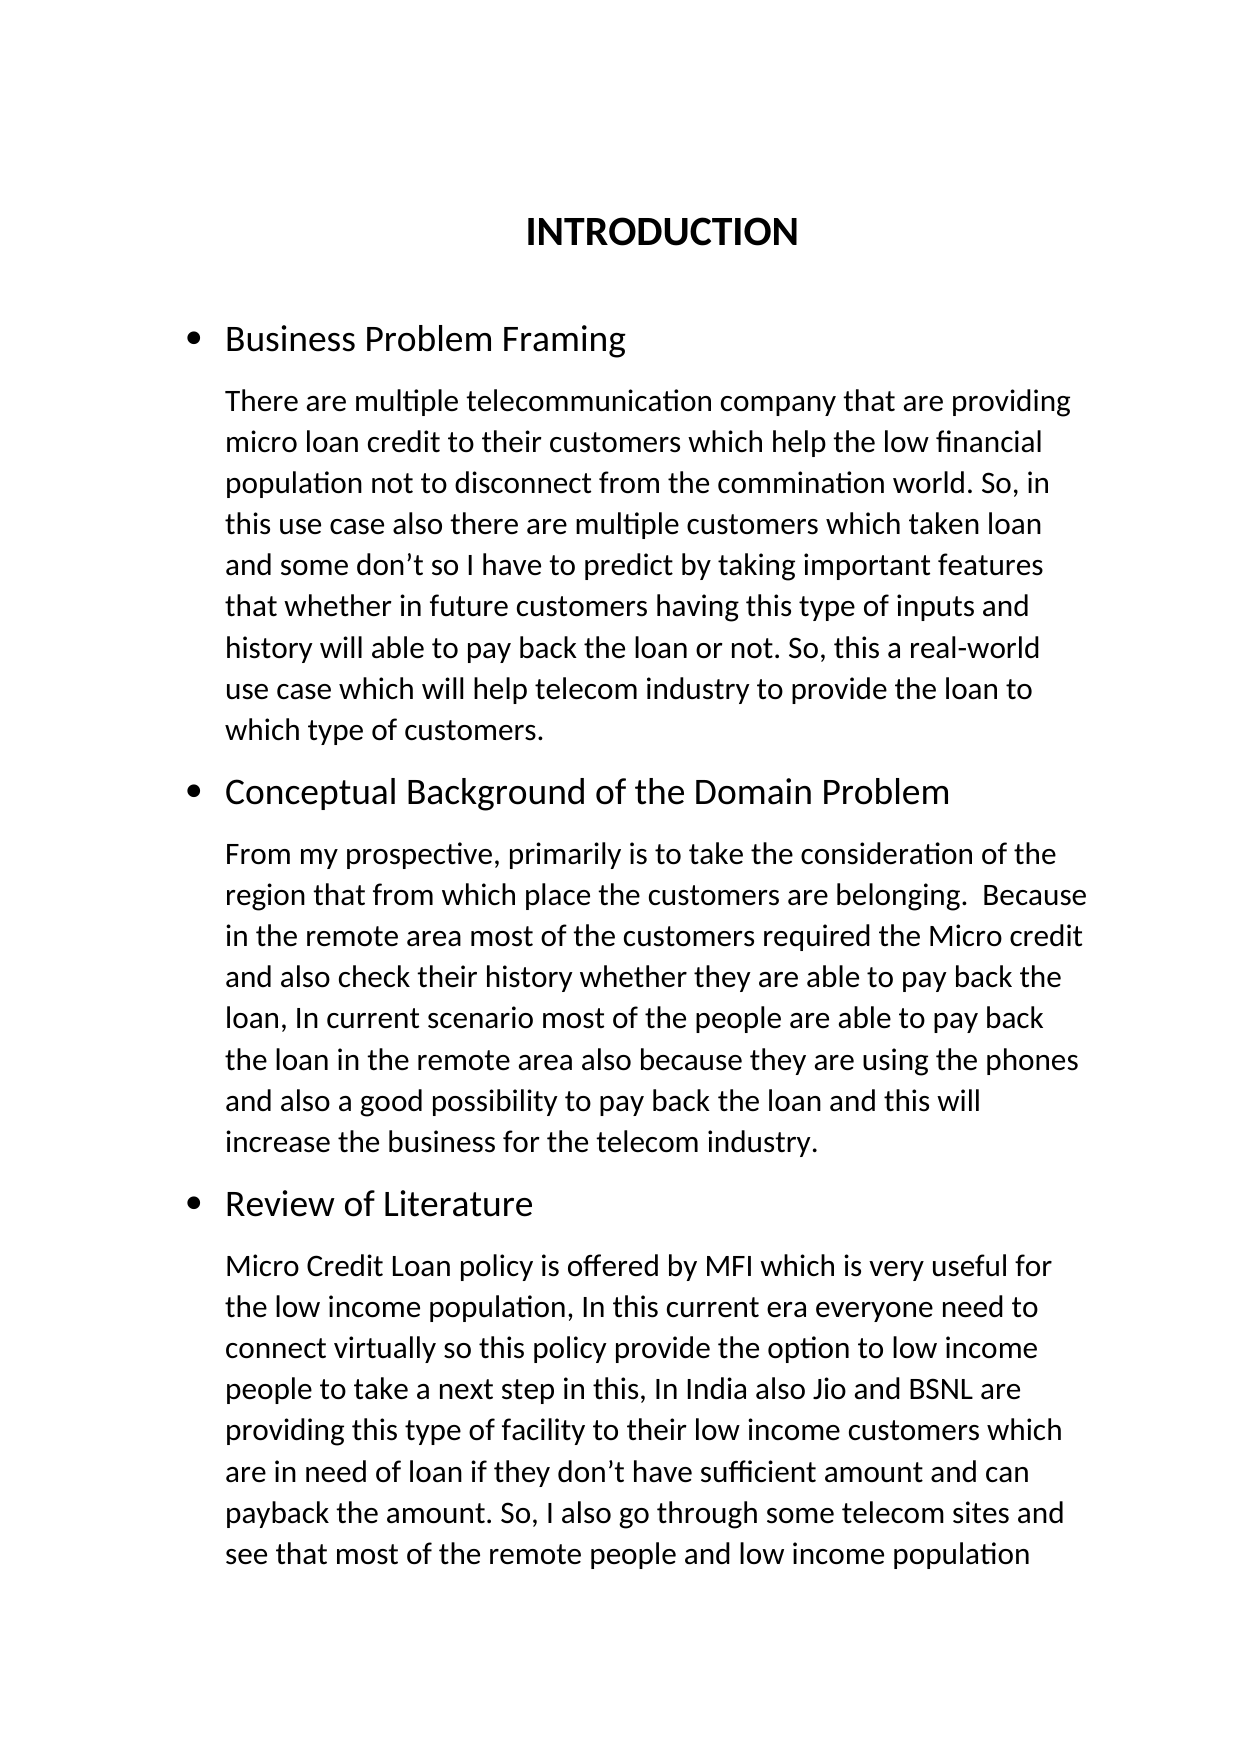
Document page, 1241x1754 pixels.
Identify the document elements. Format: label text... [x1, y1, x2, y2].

list Review of Literature [187, 1180, 1090, 1226]
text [225, 1246, 1090, 1572]
text There are multiple telecommunication company that are providing micro loan credit to their customers which help the low financial population not to disconnect from the commination world. So, in this use case also there are multiple customers which taken loan and some don’t so I have to predict by taking important features that whether in future customers having this type of inputs and history will able to pay back the loan or not. So, this a real-world use case which will help telecom industry to provide the loan to which type of customers. [225, 381, 1090, 748]
list Business Problem Framing [187, 315, 1090, 361]
list Conceptual Background of the Domain Problem [187, 768, 1090, 814]
list INTRODUCTION [225, 205, 1090, 256]
text From my prospective, primarily is to take the consideration of the region that from which place the customers are belonging. Because in the remote area most of the customers required the Micro credit and also check their history whether they are able to pay back the loan, In current scenario most of the people are able to pay back the loan in the remote area also because they are using the phones and also a good possibility to pay back the loan and this will increase the business for the telecom industry. [225, 834, 1090, 1160]
